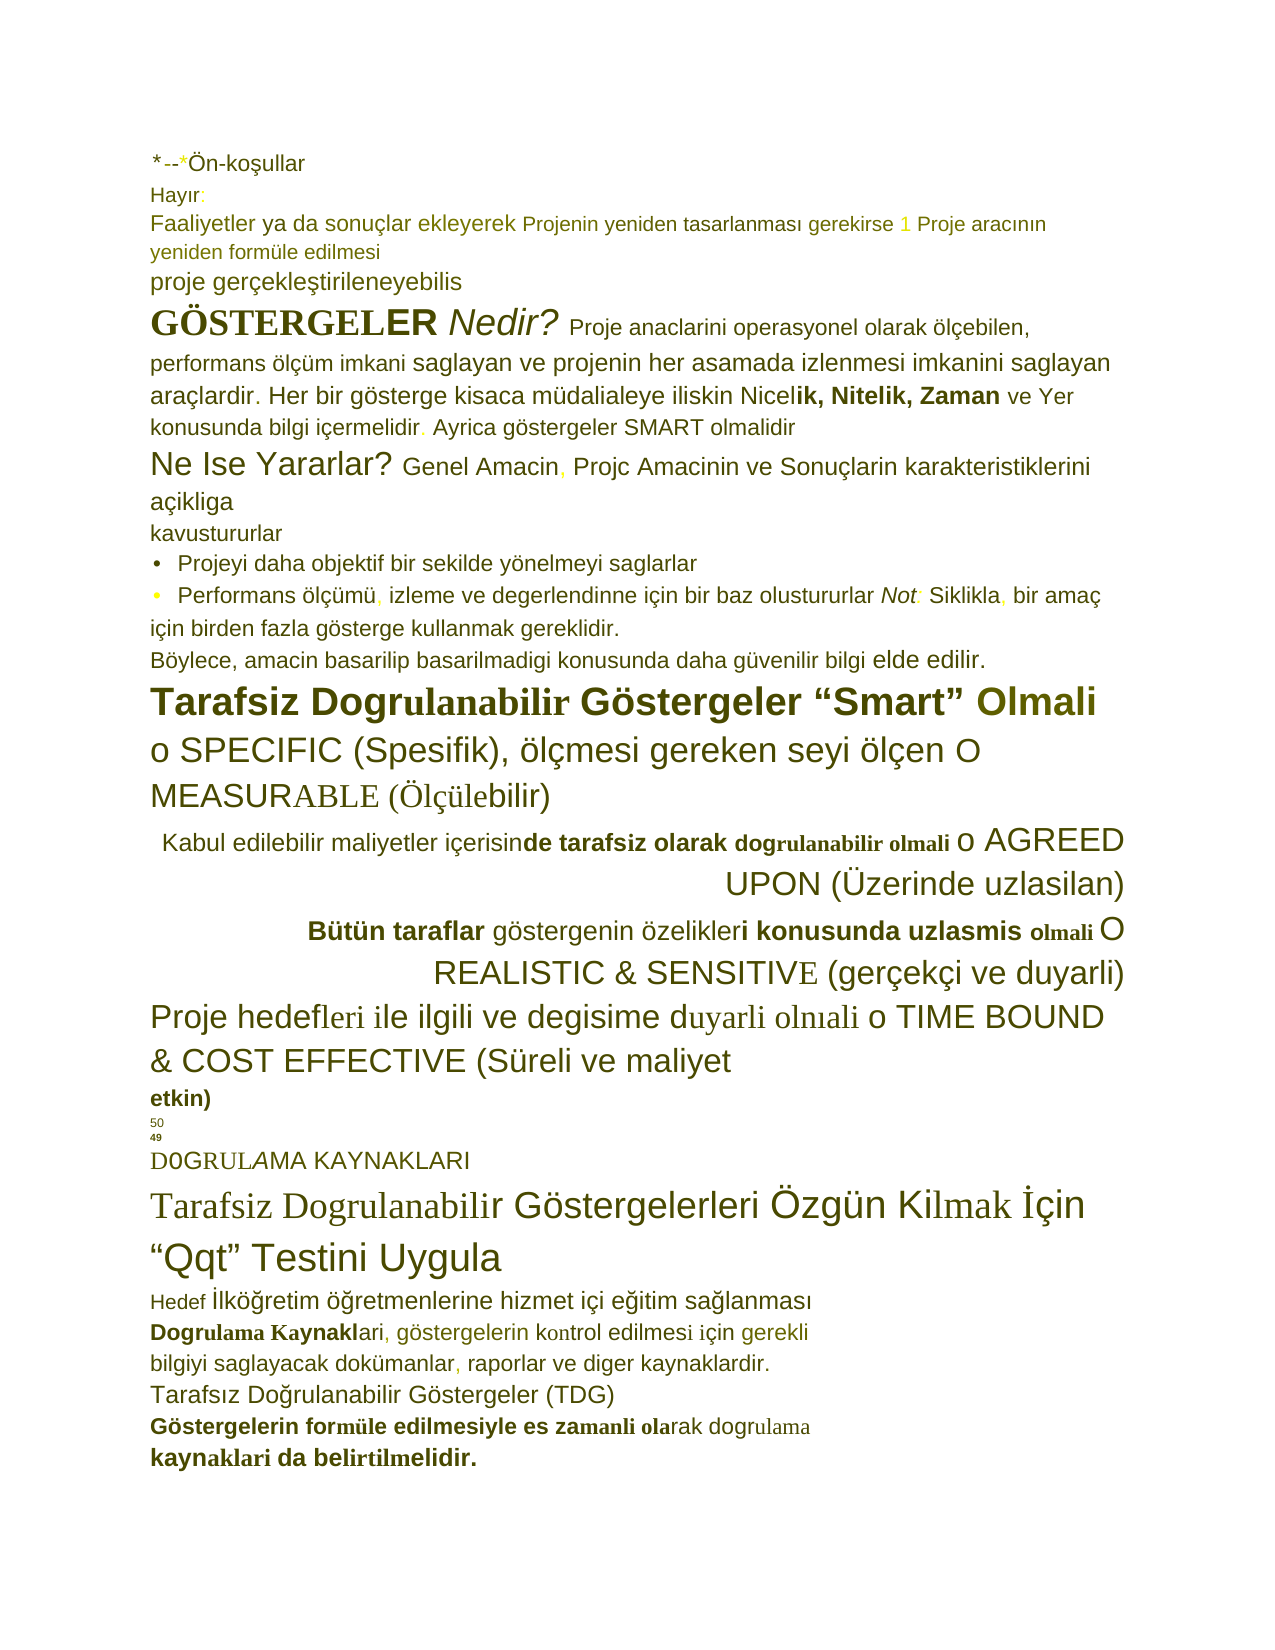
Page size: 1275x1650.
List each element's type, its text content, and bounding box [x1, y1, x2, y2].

text *--*Ön-koşullar [150, 150, 1125, 178]
text Hayır: [150, 182, 1125, 206]
text GÖSTERGELER Nedir? Proje anaclarini operasyonel olarak ölçebilen, performans ölçüm imkani saglayan ve projenin her asamada izlenmesi imkanini saglayan araçlardir. Her bir gösterge kisaca müdalialeye iliskin Nicelik, Nitelik, Zaman ve Yer konusunda bilgi içermelidir. Ayrica göstergeler SMART olmalidir [150, 300, 1125, 440]
text Proje hedefleri ile ilgili ve degisime duyarli olnıali o TIME BOUND & COST EFFECTIVE (Süreli ve maliyet [150, 997, 1125, 1080]
text Bütün taraflar göstergenin özelikleri konusunda uzlasmis olmali O REALISTIC & SENSITIVE (gerçekçi ve duyarli) [150, 908, 1125, 991]
text Böylece, amacin basarilip basarilmadigi konusunda daha güvenilir bilgi elde edilir. [150, 645, 1125, 673]
text etkin) [150, 1085, 1125, 1112]
text DOGRULAMA KAYNAKLARI [150, 1146, 1125, 1177]
text Dogrulama Kaynaklari, göstergelerin kontrol edilmesi için gerekli [150, 1319, 1125, 1346]
text kavustururlar [150, 519, 1125, 546]
text Kabul edilebilir maliyetler içerisinde tarafsiz olarak dogrulanabilir olmali o AGREED UPON (Üzerinde uzlasilan) [150, 820, 1125, 903]
text Tarafsiz Dogrulanabilir Göstergeler “Smart” Olmali o SPECIFIC (Spesifik), ölçmesi gereken seyi ölçen O MEASURABLE (Ölçülebilir) [150, 678, 1125, 814]
text Faaliyetler ya da sonuçlar ekleyerek Projenin yeniden tasarlanması gerekirse 1 Proje aracının yeniden formüle edilmesi [150, 210, 1125, 264]
text bilgiyi saglayacak dokümanlar, raporlar ve diger kaynaklardir. [150, 1350, 1125, 1376]
text • Projeyi daha objektif bir sekilde yönelmeyi saglarlar [150, 550, 1125, 578]
text 50 [150, 1116, 1125, 1130]
text kaynaklari da belirtilmelidir. [150, 1443, 1125, 1472]
text • Performans ölçümü, izleme ve degerlendinne için bir baz olustururlar Not: Siklikla, bir amaç için birden fazla gösterge kullanmak gereklidir. [150, 582, 1125, 641]
text Tarafsiz Dogrulanabilir Göstergelerleri Özgün Kilmak İçin “Qqt” Testini Uygula [150, 1181, 1125, 1279]
text Göstergelerin formüle edilmesiyle es zamanli olarak dogrulama [150, 1413, 1125, 1439]
text Ne Ise Yararlar? Genel Amacin, Projc Amacinin ve Sonuçlarin karakteristiklerini açikliga [150, 444, 1125, 515]
text Hedef İlköğretim öğretmenlerine hizmet içi eğitim sağlanması [150, 1286, 1125, 1315]
text proje gerçekleştirileneyebilis [150, 267, 1125, 296]
text Tarafsız Doğrulanabilir Göstergeler (TDG) [150, 1380, 1125, 1409]
